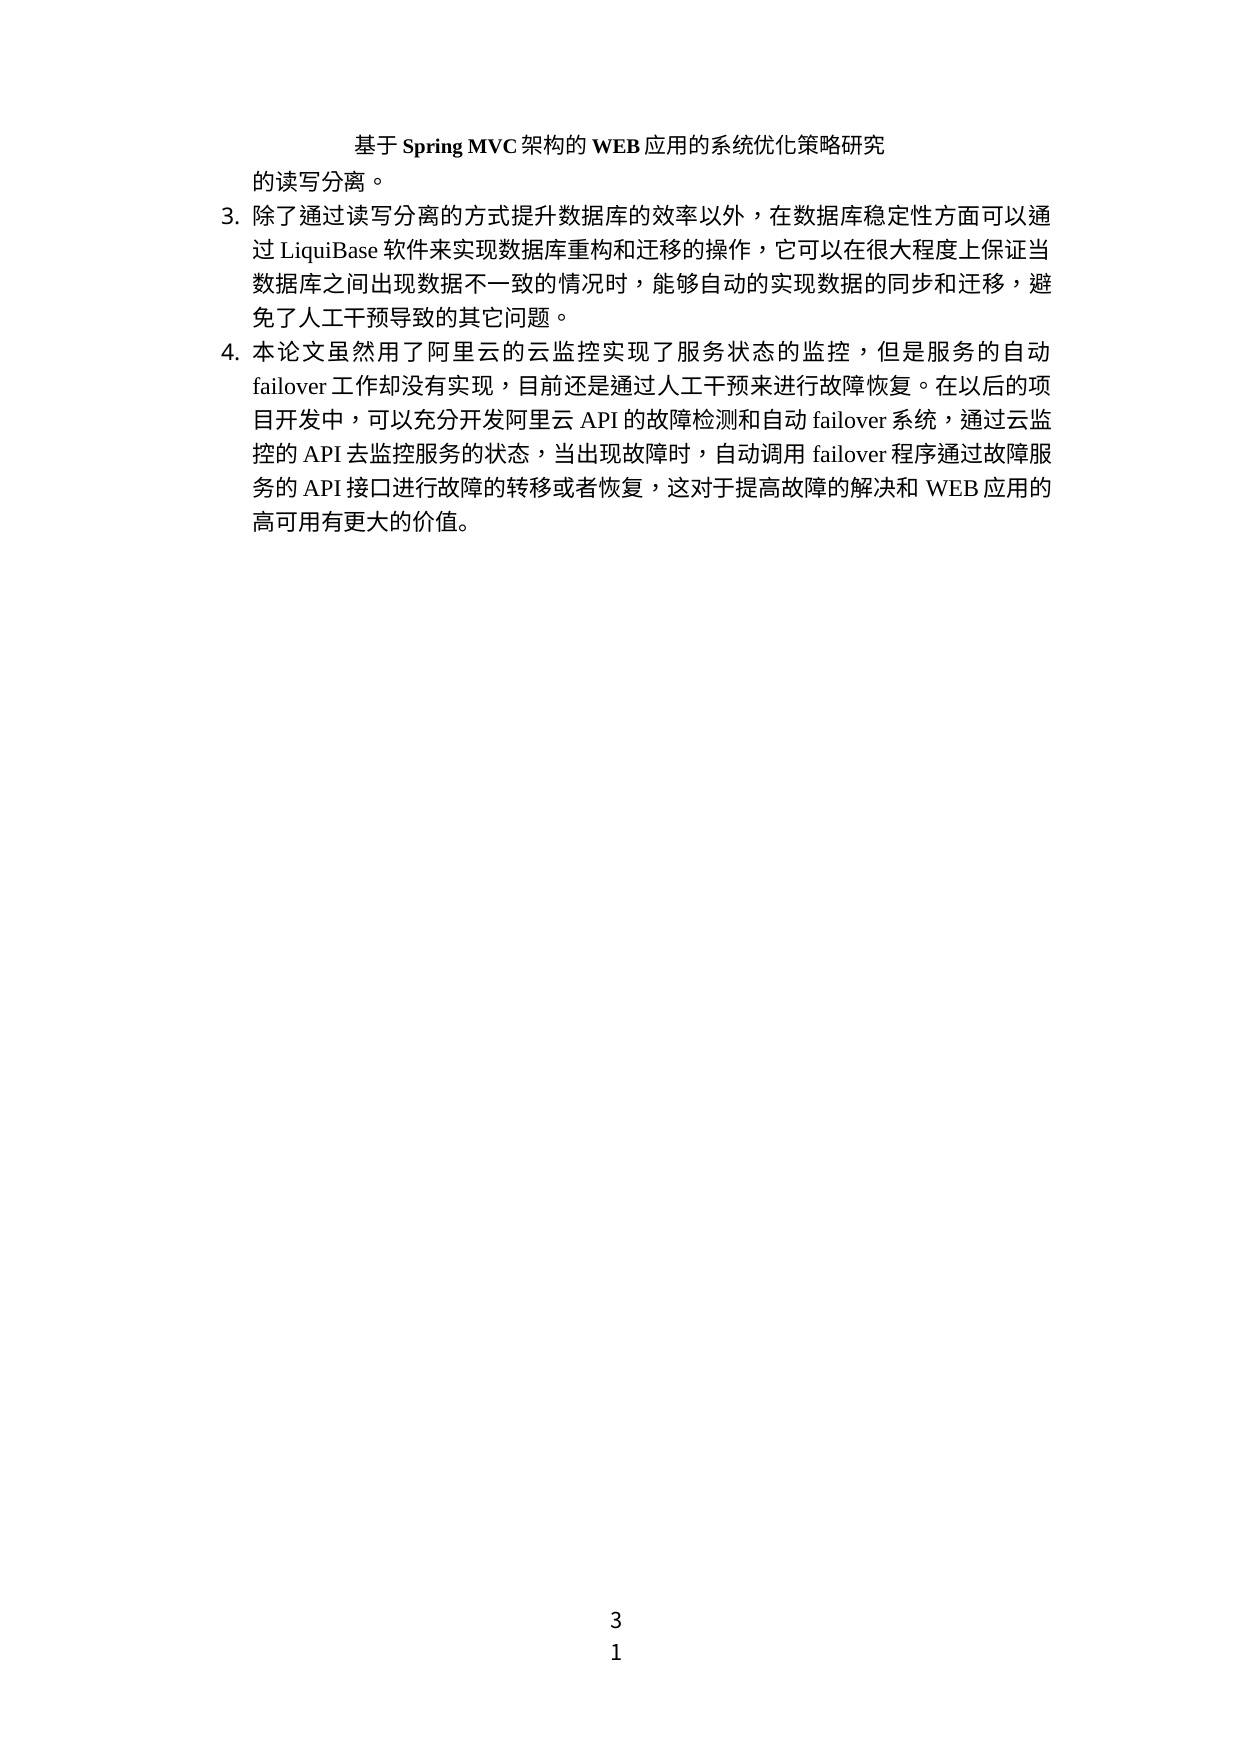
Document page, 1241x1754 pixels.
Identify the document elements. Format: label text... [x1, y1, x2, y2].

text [252, 164, 1053, 198]
list 本论文虽然用了阿里云的云监控实现了服务状态的监控，但是服务的自动failover工作却没有实现，目前还是通过人工干预来进行故障恢复。在以后的项目开发中，可以充分开发阿里云API的故障检测和自动failover系统，通过云监控的API去监控服务的状态，当出现故障时，自动调用failover程序通过故障服务的API接口进行故障的转移或者恢复，这对于提高故障的解决和WEB应用的高可用有更大的价值。 [221, 334, 1053, 537]
list 除了通过读写分离的方式提升数据库的效率以外，在数据库稳定性方面可以通过LiquiBase软件来实现数据库重构和迀移的操作，它可以在很大程度上保证当数据库之间出现数据不一致的情况时，能够自动的实现数据的同步和迀移，避免了人工干预导致的其它问题。 [221, 198, 1053, 334]
